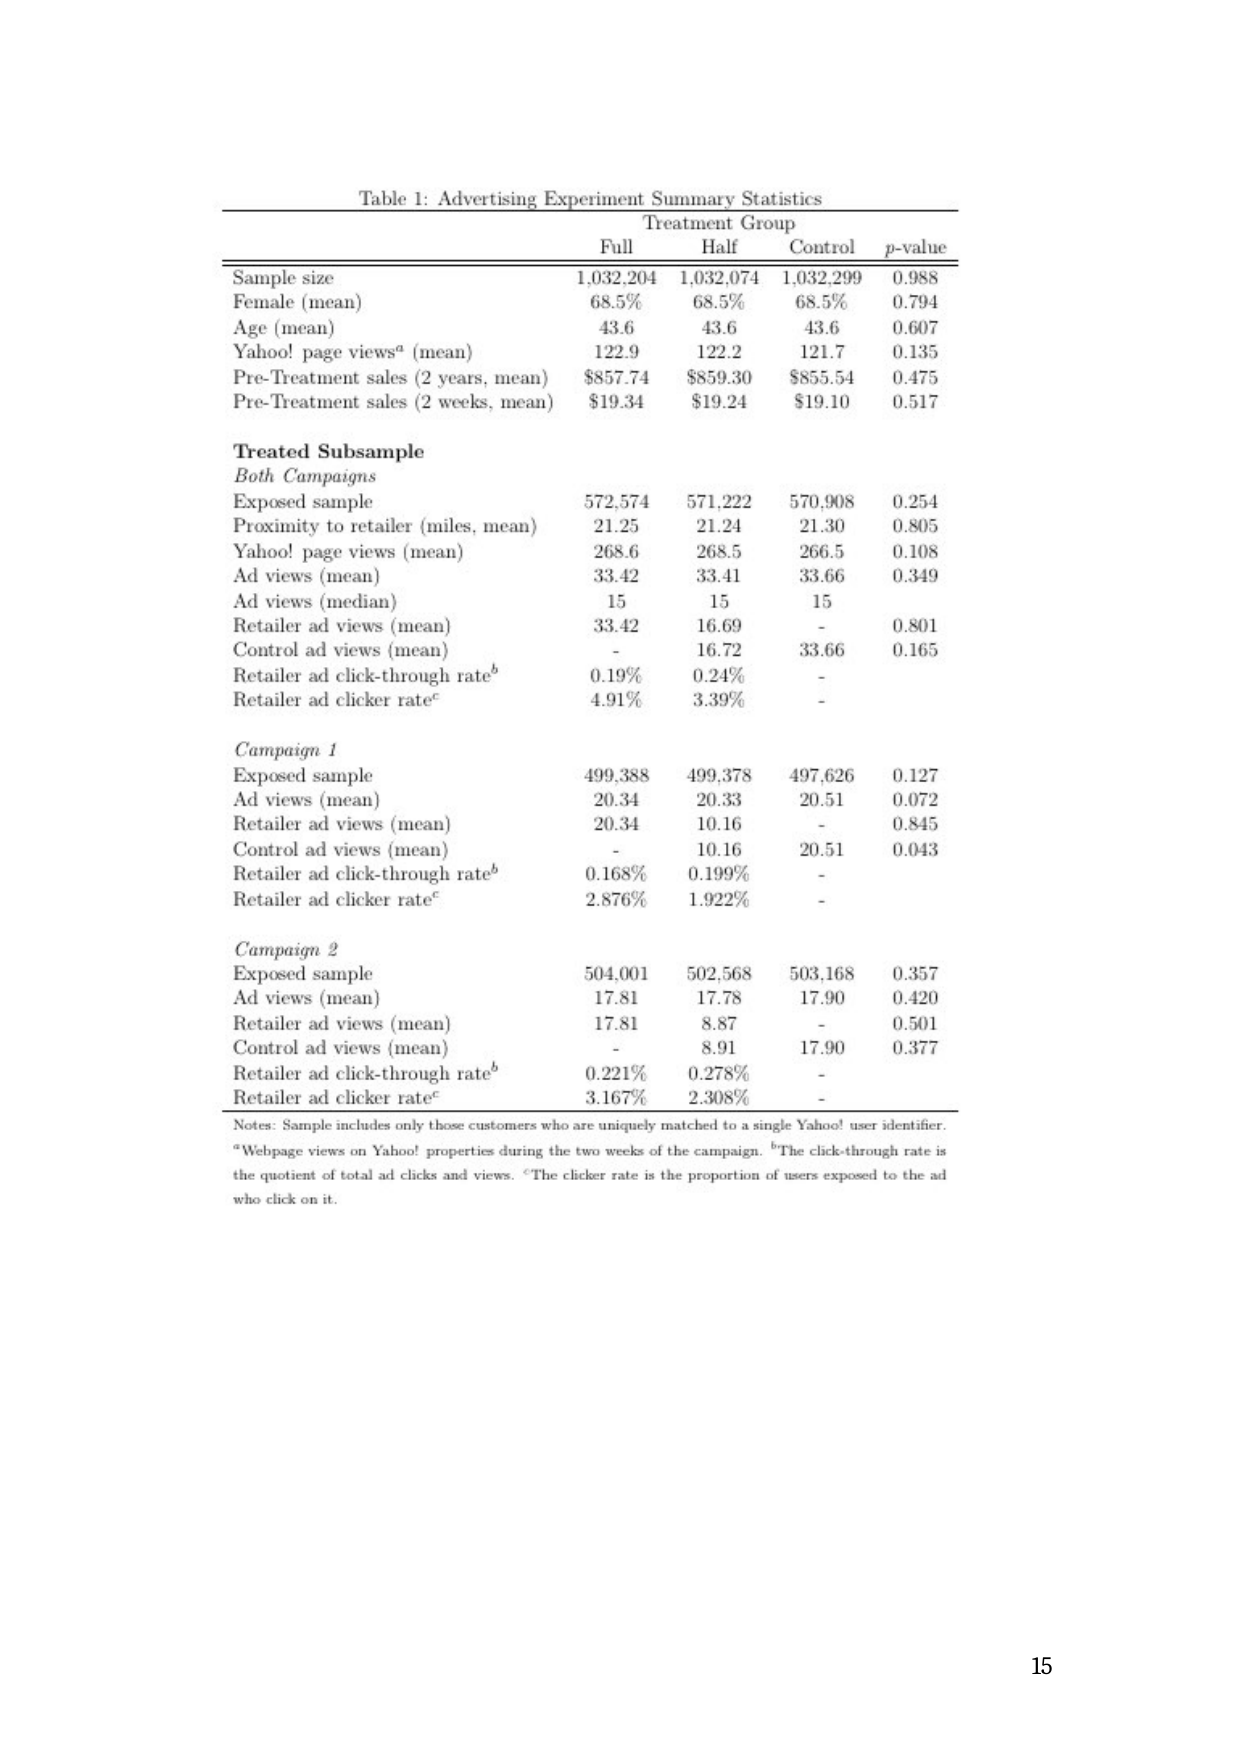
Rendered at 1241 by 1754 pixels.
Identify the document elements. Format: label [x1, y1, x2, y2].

picture [187, 150, 1052, 1217]
